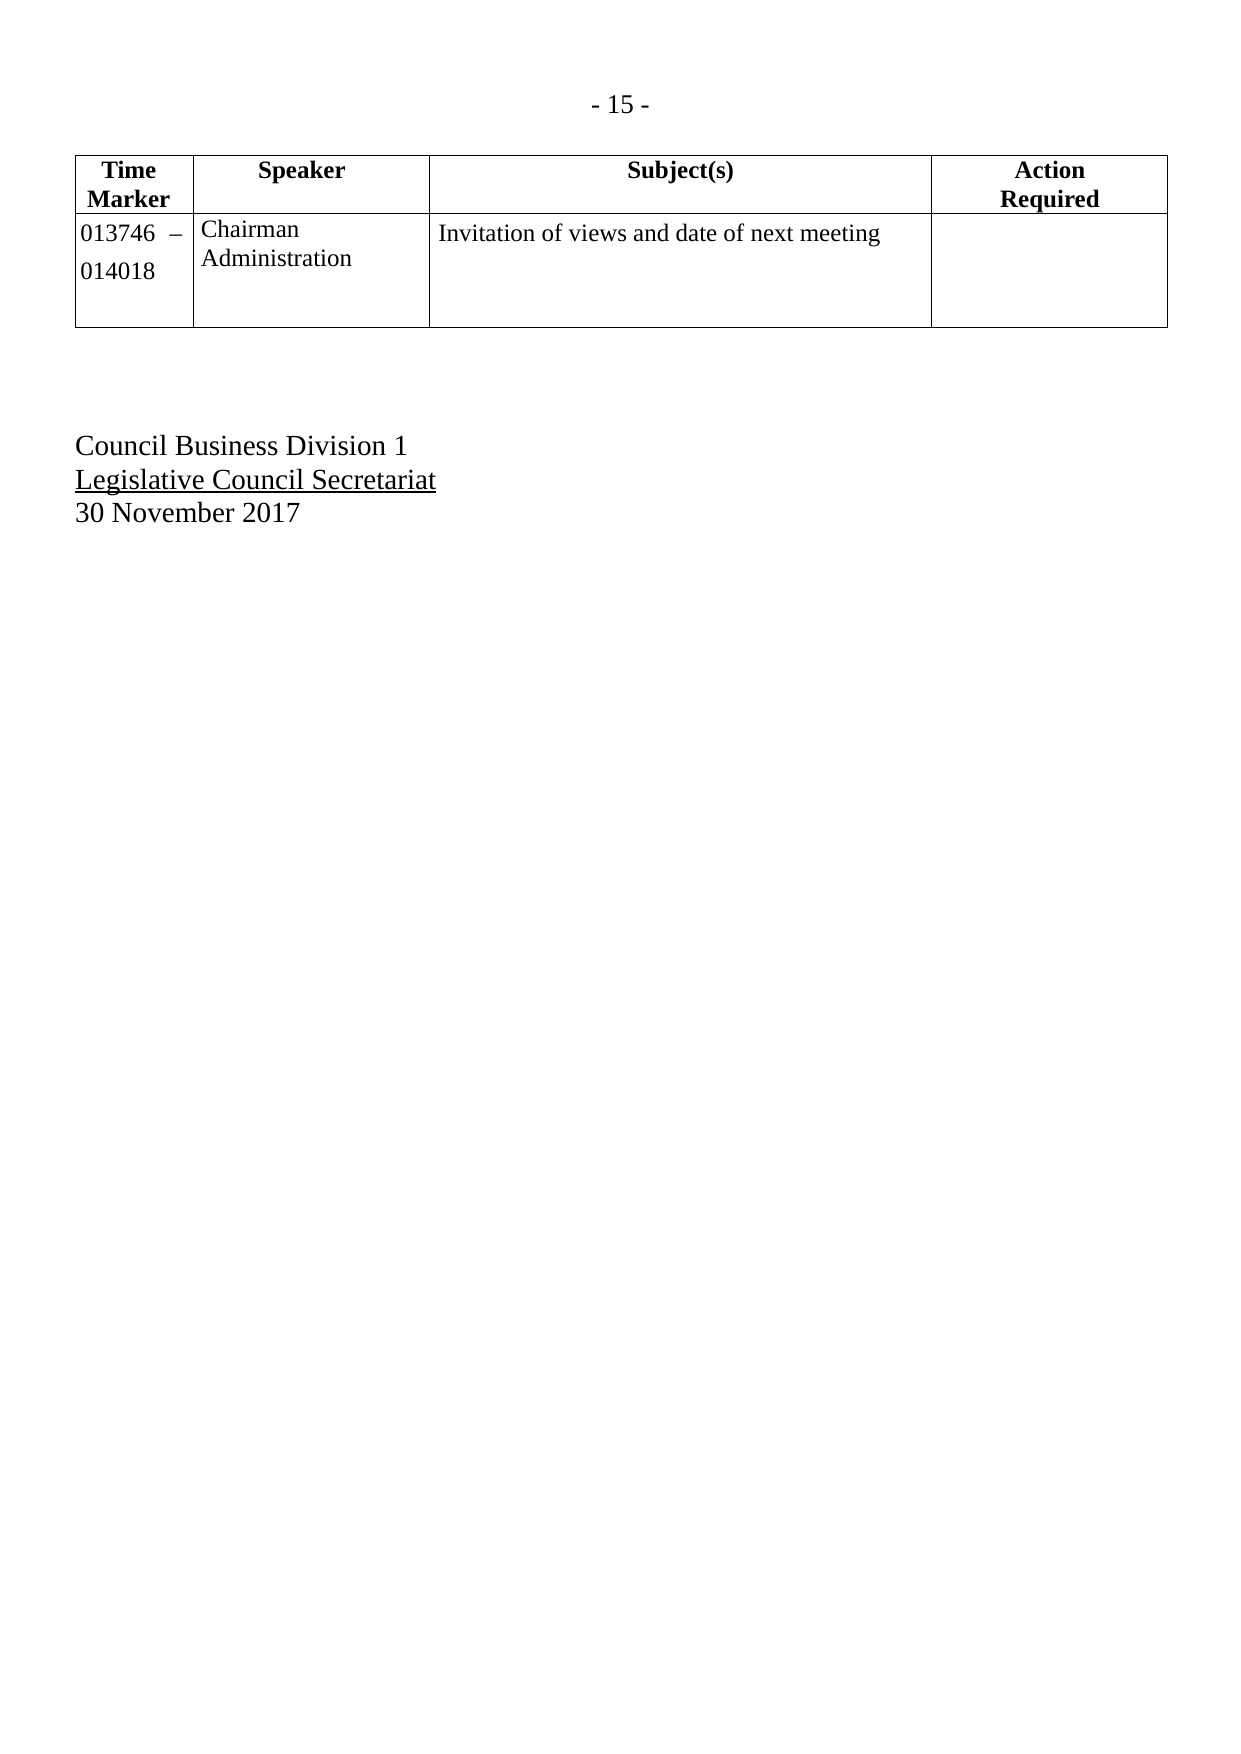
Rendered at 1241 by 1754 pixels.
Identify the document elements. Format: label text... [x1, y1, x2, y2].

table_header Subject(s) [430, 156, 931, 213]
text 30 November 2017 [75, 495, 1165, 529]
text Legislative Council Secretariat [75, 462, 1165, 495]
text Council Business Division 1 [75, 428, 1165, 462]
table_cell Chairman Administration [194, 214, 429, 327]
table_cell [932, 214, 1167, 327]
table_cell 013746 – 014018 [76, 214, 193, 327]
table_header Action Required [932, 156, 1167, 213]
table_header Speaker [194, 156, 429, 213]
table_header Time Marker [76, 156, 193, 213]
table_cell Invitation of views and date of next meeting [430, 214, 931, 327]
